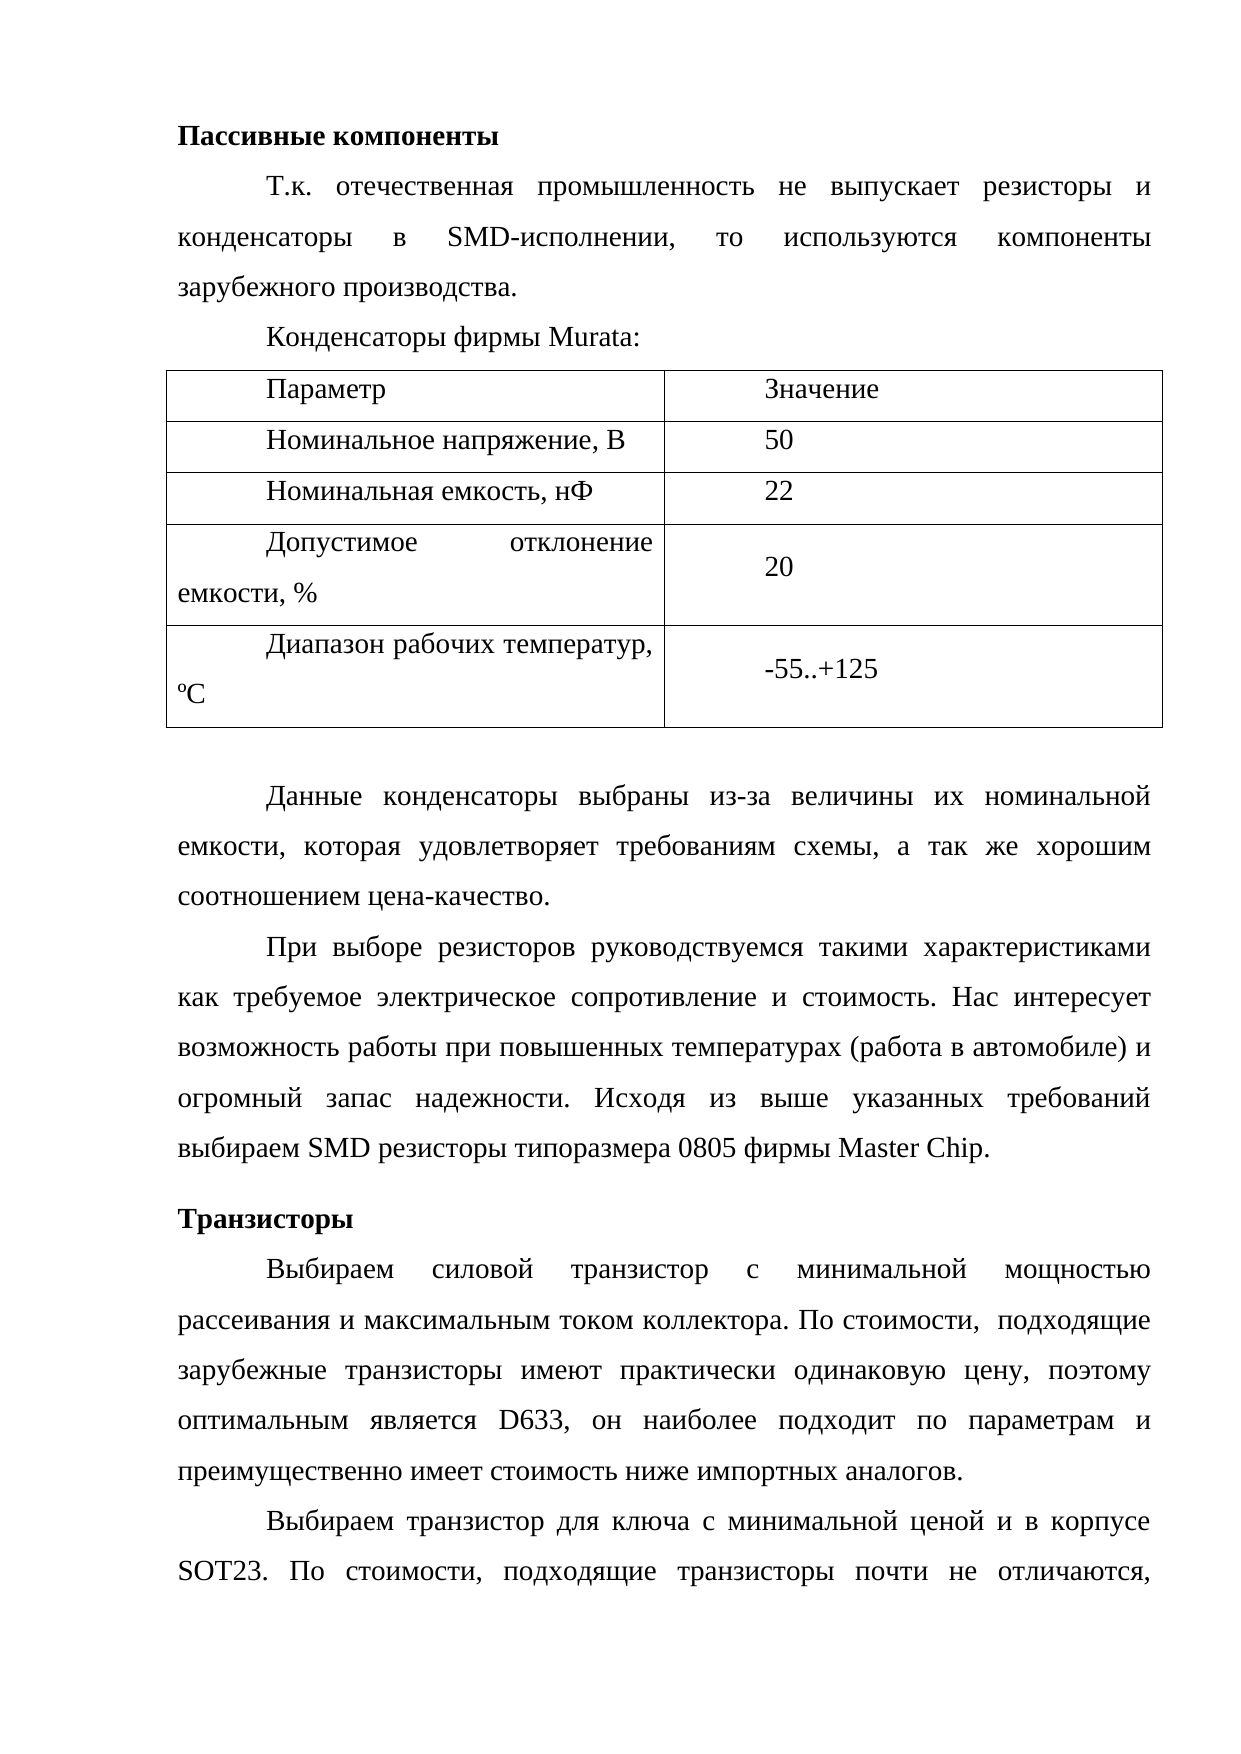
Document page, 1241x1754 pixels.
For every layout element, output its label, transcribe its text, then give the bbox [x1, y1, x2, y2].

text Данные конденсаторы выбраны из-за величины их номинальной емкости, которая удовлетворяет требованиям схемы, а так же хорошим соотношением цена-качество. [177, 778, 1152, 912]
subtitle Транзисторы [177, 1201, 1152, 1235]
text Выбираем силовой транзистор с минимальной мощностью рассеивания и максимальным током коллектора. По стоимости, подходящие зарубежные транзисторы имеют практически одинаковую цену, поэтому оптимальным является D633, он наиболее подходит по параметрам и преимущественно имеет стоимость ниже импортных аналогов. [177, 1252, 1152, 1486]
subtitle Пассивные компоненты [177, 118, 1152, 152]
table_cell 22 [665, 473, 1162, 523]
text При выборе резисторов руководствуемся такими характеристиками как требуемое электрическое сопротивление и стоимость. Нас интересует возможность работы при повышенных температурах (работа в автомобиле) и огромный запас надежности. Исходя из выше указанных требований выбираем SMD резисторы типоразмера 0805 фирмы Master Chip. [177, 929, 1152, 1164]
table_header Параметр [167, 371, 664, 421]
text Конденсаторы фирмы Murata: [177, 319, 1152, 353]
table_cell -55..+125 [665, 626, 1162, 727]
table_cell 50 [665, 422, 1162, 472]
table_cell 20 [665, 525, 1162, 625]
table_cell Допустимое отклонение емкости, % [167, 525, 664, 625]
table_header Значение [665, 371, 1162, 421]
table_cell Диапазон рабочих температур, ºС [167, 626, 664, 727]
table_cell Номинальная емкость, нФ [167, 473, 664, 523]
text Т.к. отечественная промышленность не выпускает резисторы и конденсаторы в SMD-исполнении, то используются компоненты зарубежного производства. [177, 168, 1152, 303]
table_cell Номинальное напряжение, В [167, 422, 664, 472]
